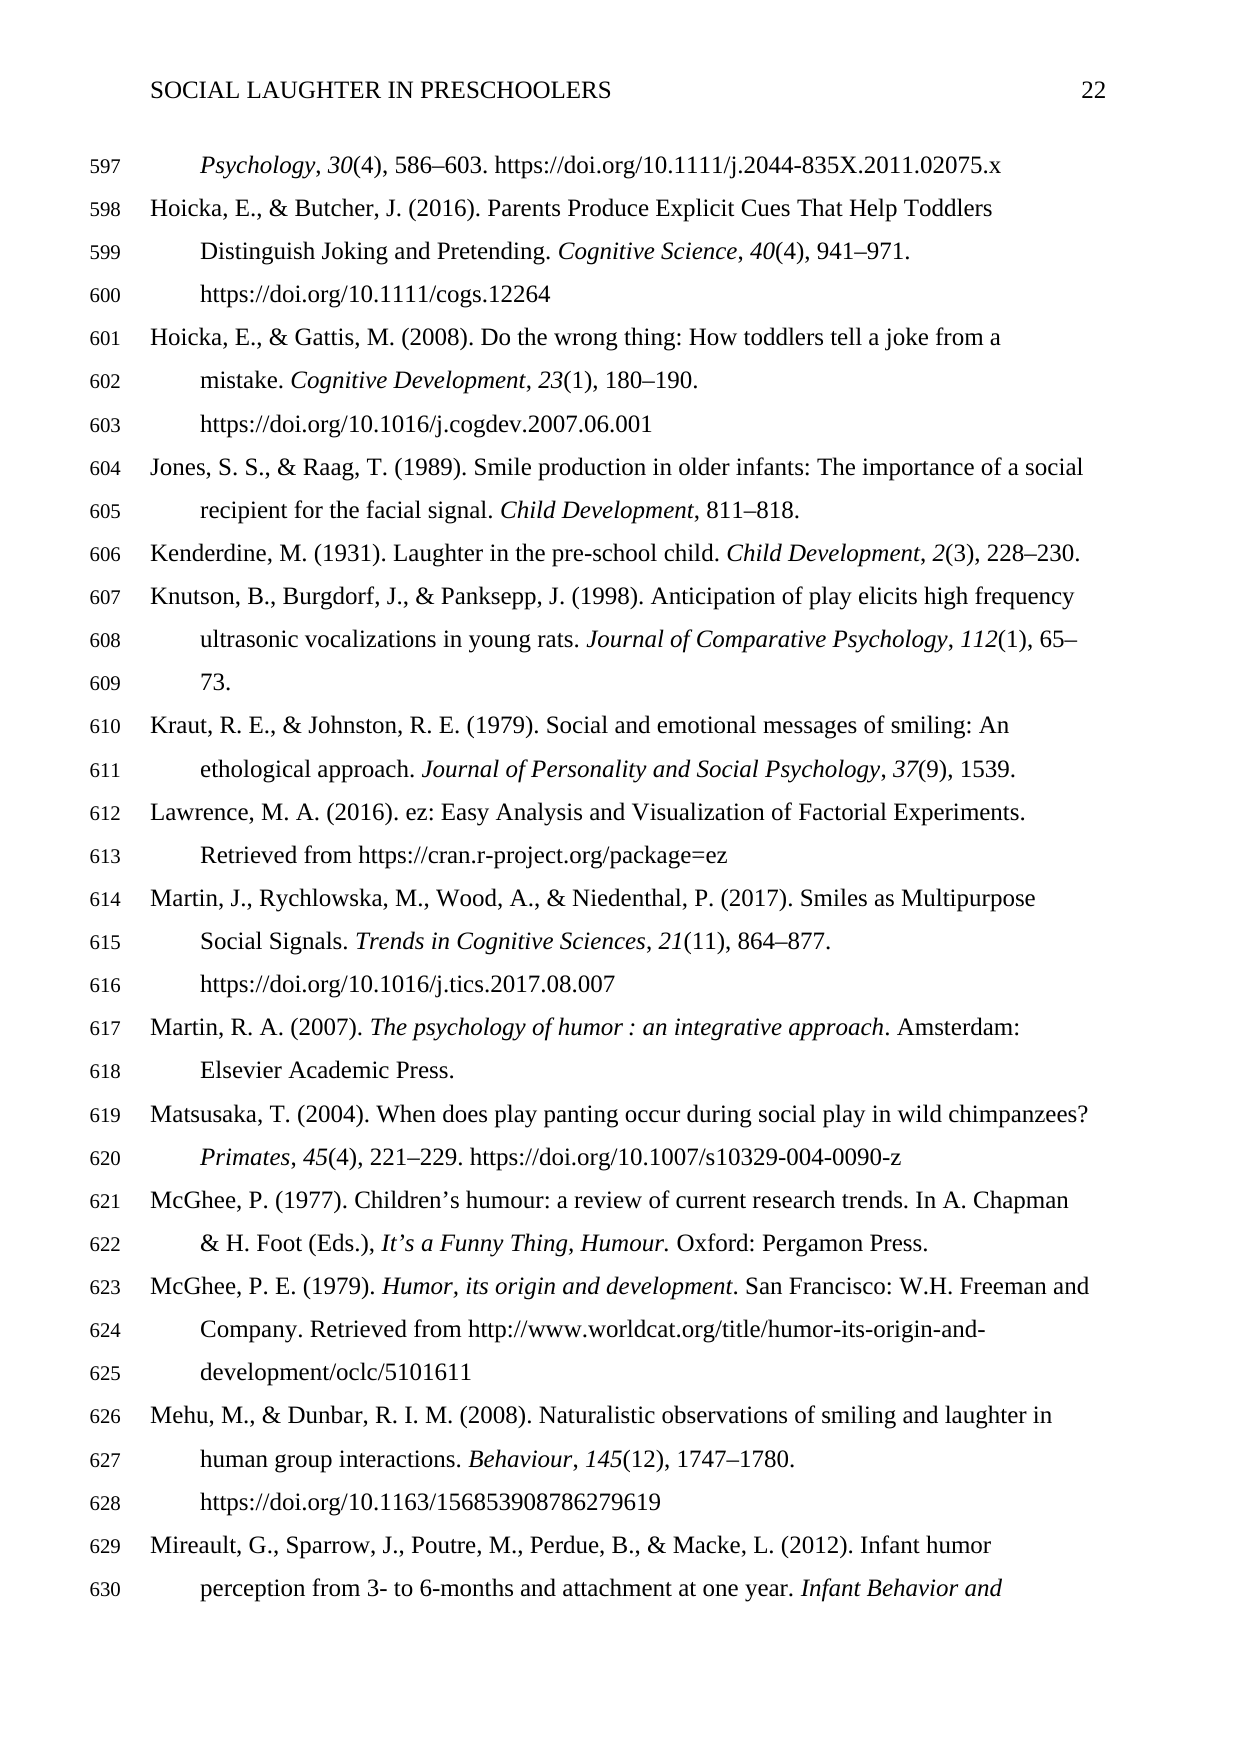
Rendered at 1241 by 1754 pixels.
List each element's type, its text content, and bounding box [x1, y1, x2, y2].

text Kenderdine, M. (1931). Laughter in the pre-school child. Child Development, 2(3), 228–230. [150, 538, 1090, 567]
text Martin, J., Rychlowska, M., Wood, A., & Niedenthal, P. (2017). Smiles as Multipurpose Social Signals. Trends in Cognitive Sciences, 21(11), 864–877. https://doi.org/10.1016/j.tics.2017.08.007 [150, 883, 1090, 998]
text Hoicka, E., & Gattis, M. (2008). Do the wrong thing: How toddlers tell a joke from a mistake. Cognitive Development, 23(1), 180–190. https://doi.org/10.1016/j.cogdev.2007.06.001 [150, 322, 1090, 437]
text Lawrence, M. A. (2016). ez: Easy Analysis and Visualization of Factorial Experiments. Retrieved from https://cran.r-project.org/package=ez [150, 797, 1090, 869]
text McGhee, P. E. (1979). Humor, its origin and development. San Francisco: W.H. Freeman and Company. Retrieved from http://www.worldcat.org/title/humor-its-origin-and-development/oclc/5101611 [150, 1271, 1090, 1386]
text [150, 1530, 1090, 1602]
text Mehu, M., & Dunbar, R. I. M. (2008). Naturalistic observations of smiling and laughter in human group interactions. Behaviour, 145(12), 1747–1780. https://doi.org/10.1163/156853908786279619 [150, 1401, 1090, 1516]
text Hoicka, E., & Butcher, J. (2016). Parents Produce Explicit Cues That Help Toddlers Distinguish Joking and Pretending. Cognitive Science, 40(4), 941–971. https://doi.org/10.1111/cogs.12264 [150, 193, 1090, 308]
text Kraut, R. E., & Johnston, R. E. (1979). Social and emotional messages of smiling: An ethological approach. Journal of Personality and Social Psychology, 37(9), 1539. [150, 711, 1090, 782]
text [150, 150, 1090, 179]
text Jones, S. S., & Raag, T. (1989). Smile production in older infants: The importance of a social recipient for the facial signal. Child Development, 811–818. [150, 452, 1090, 524]
text McGhee, P. (1977). Children’s humour: a review of current research trends. In A. Chapman & H. Foot (Eds.), It’s a Funny Thing, Humour. Oxford: Pergamon Press. [150, 1185, 1090, 1257]
text Matsusaka, T. (2004). When does play panting occur during social play in wild chimpanzees? Primates, 45(4), 221–229. https://doi.org/10.1007/s10329-004-0090-z [150, 1099, 1090, 1171]
text Martin, R. A. (2007). The psychology of humor : an integrative approach. Amsterdam: Elsevier Academic Press. [150, 1012, 1090, 1084]
text Knutson, B., Burgdorf, J., & Panksepp, J. (1998). Anticipation of play elicits high frequency ultrasonic vocalizations in young rats. Journal of Comparative Psychology, 112(1), 65–73. [150, 581, 1090, 696]
